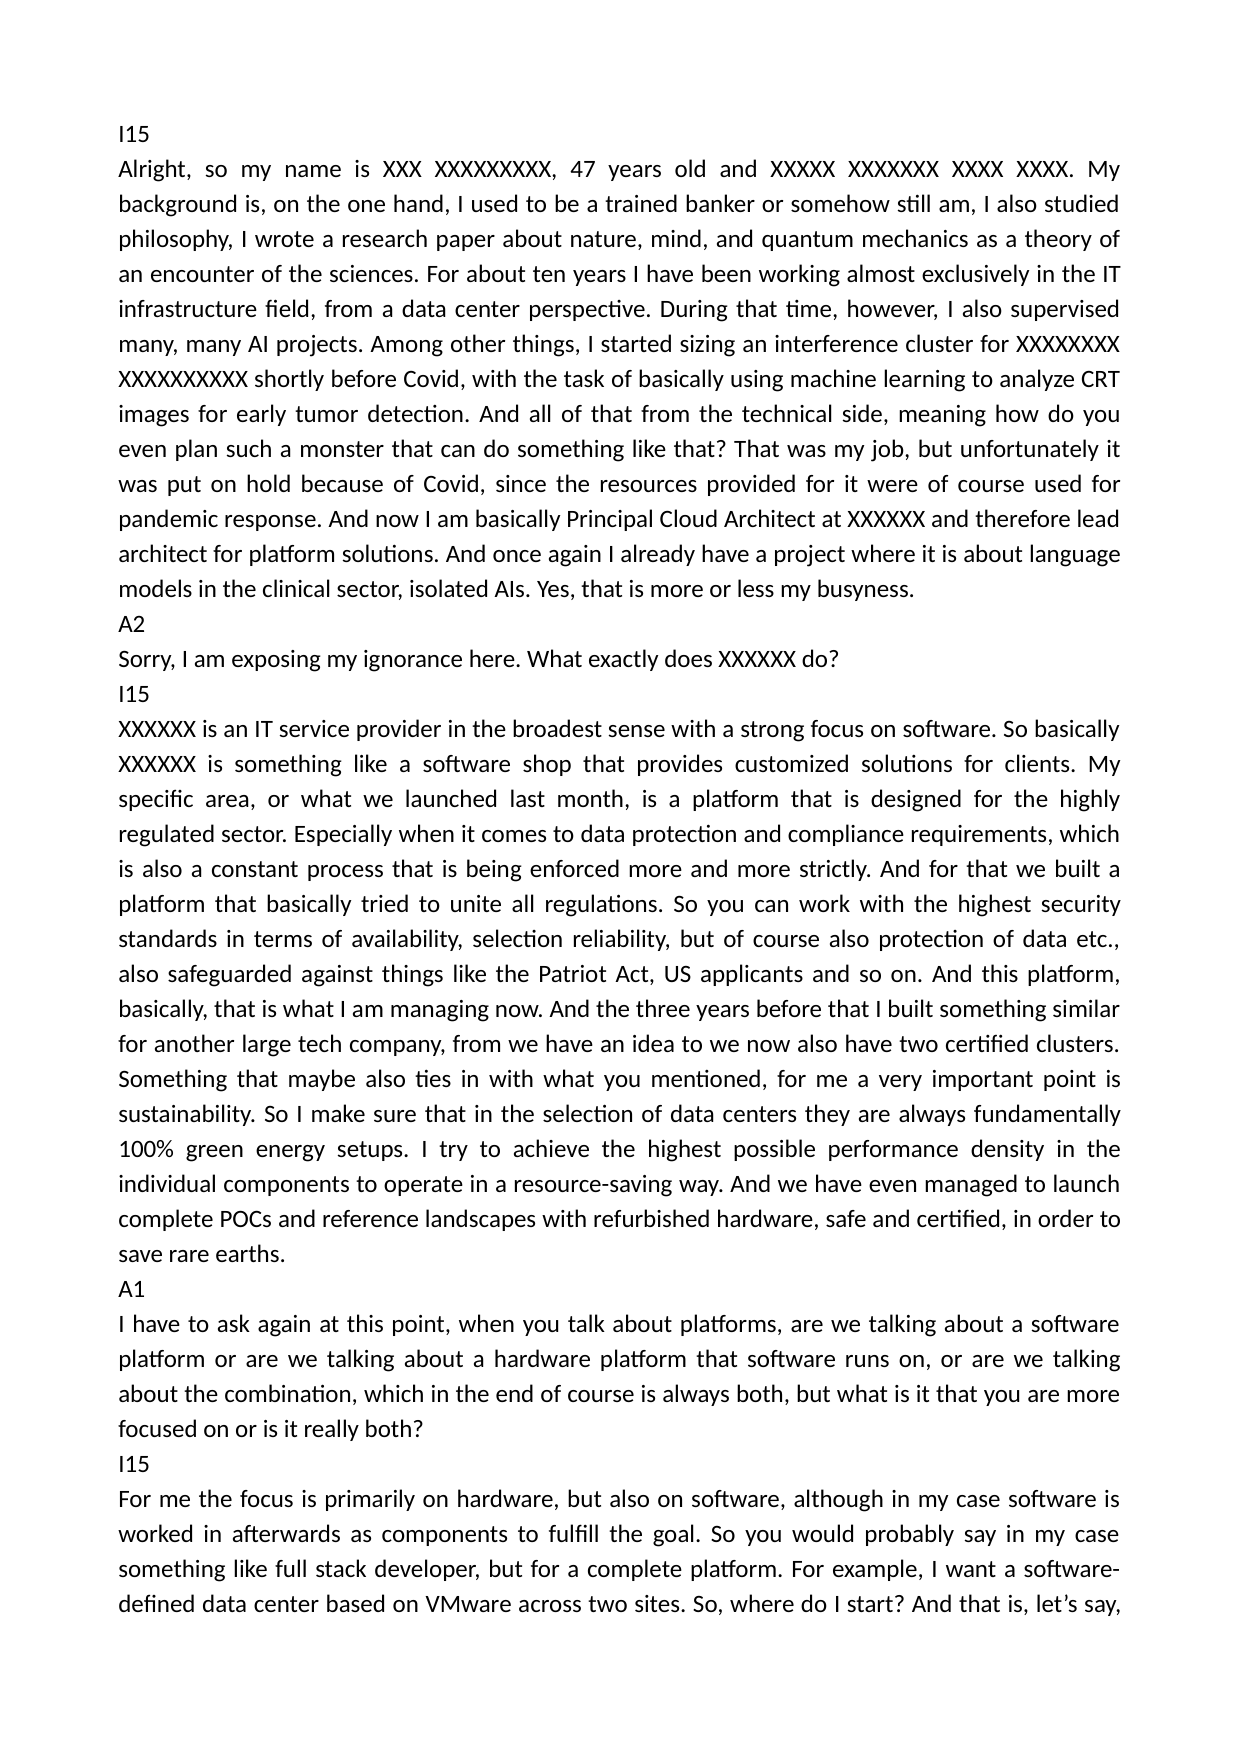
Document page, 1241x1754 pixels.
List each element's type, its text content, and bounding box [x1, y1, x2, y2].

text A2 Sorry, I am exposing my ignorance here. What exactly does XXXXXX do? [118, 608, 1122, 674]
text A1 I have to ask again at this point, when you talk about platforms, are we talking about a software platform or are we talking about a hardware platform that software runs on, or are we talking about the combination, which in the end of course is always both, but what is it that you are more focused on or is it really both? [118, 1273, 1122, 1444]
text I15 Alright, so my name is XXX XXXXXXXXX, 47 years old and XXXXX XXXXXXX XXXX XXXX. My background is, on the one hand, I used to be a trained banker or somehow still am, I also studied philosophy, I wrote a research paper about nature, mind, and quantum mechanics as a theory of an encounter of the sciences. For about ten years I have been working almost exclusively in the IT infrastructure field, from a data center perspective. During that time, however, I also supervised many, many AI projects. Among other things, I started sizing an interference cluster for XXXXXXXX XXXXXXXXXX shortly before Covid, with the task of basically using machine learning to analyze CRT images for early tumor detection. And all of that from the technical side, meaning how do you even plan such a monster that can do something like that? That was my job, but unfortunately it was put on hold because of Covid, since the resources provided for it were of course used for pandemic response. And now I am basically Principal Cloud Architect at XXXXXX and therefore lead architect for platform solutions. And once again I already have a project where it is about language models in the clinical sector, isolated AIs. Yes, that is more or less my busyness. [118, 118, 1122, 604]
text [118, 1448, 1122, 1619]
text I15 XXXXXX is an IT service provider in the broadest sense with a strong focus on software. So basically XXXXXX is something like a software shop that provides customized solutions for clients. My specific area, or what we launched last month, is a platform that is designed for the highly regulated sector. Especially when it comes to data protection and compliance requirements, which is also a constant process that is being enforced more and more strictly. And for that we built a platform that basically tried to unite all regulations. So you can work with the highest security standards in terms of availability, selection reliability, but of course also protection of data etc., also safeguarded against things like the Patriot Act, US applicants and so on. And this platform, basically, that is what I am managing now. And the three years before that I built something similar for another large tech company, from we have an idea to we now also have two certified clusters. Something that maybe also ties in with what you mentioned, for me a very important point is sustainability. So I make sure that in the selection of data centers they are always fundamentally 100% green energy setups. I try to achieve the highest possible performance density in the individual components to operate in a resource-saving way. And we have even managed to launch complete POCs and reference landscapes with refurbished hardware, safe and certified, in order to save rare earths. [118, 678, 1122, 1269]
